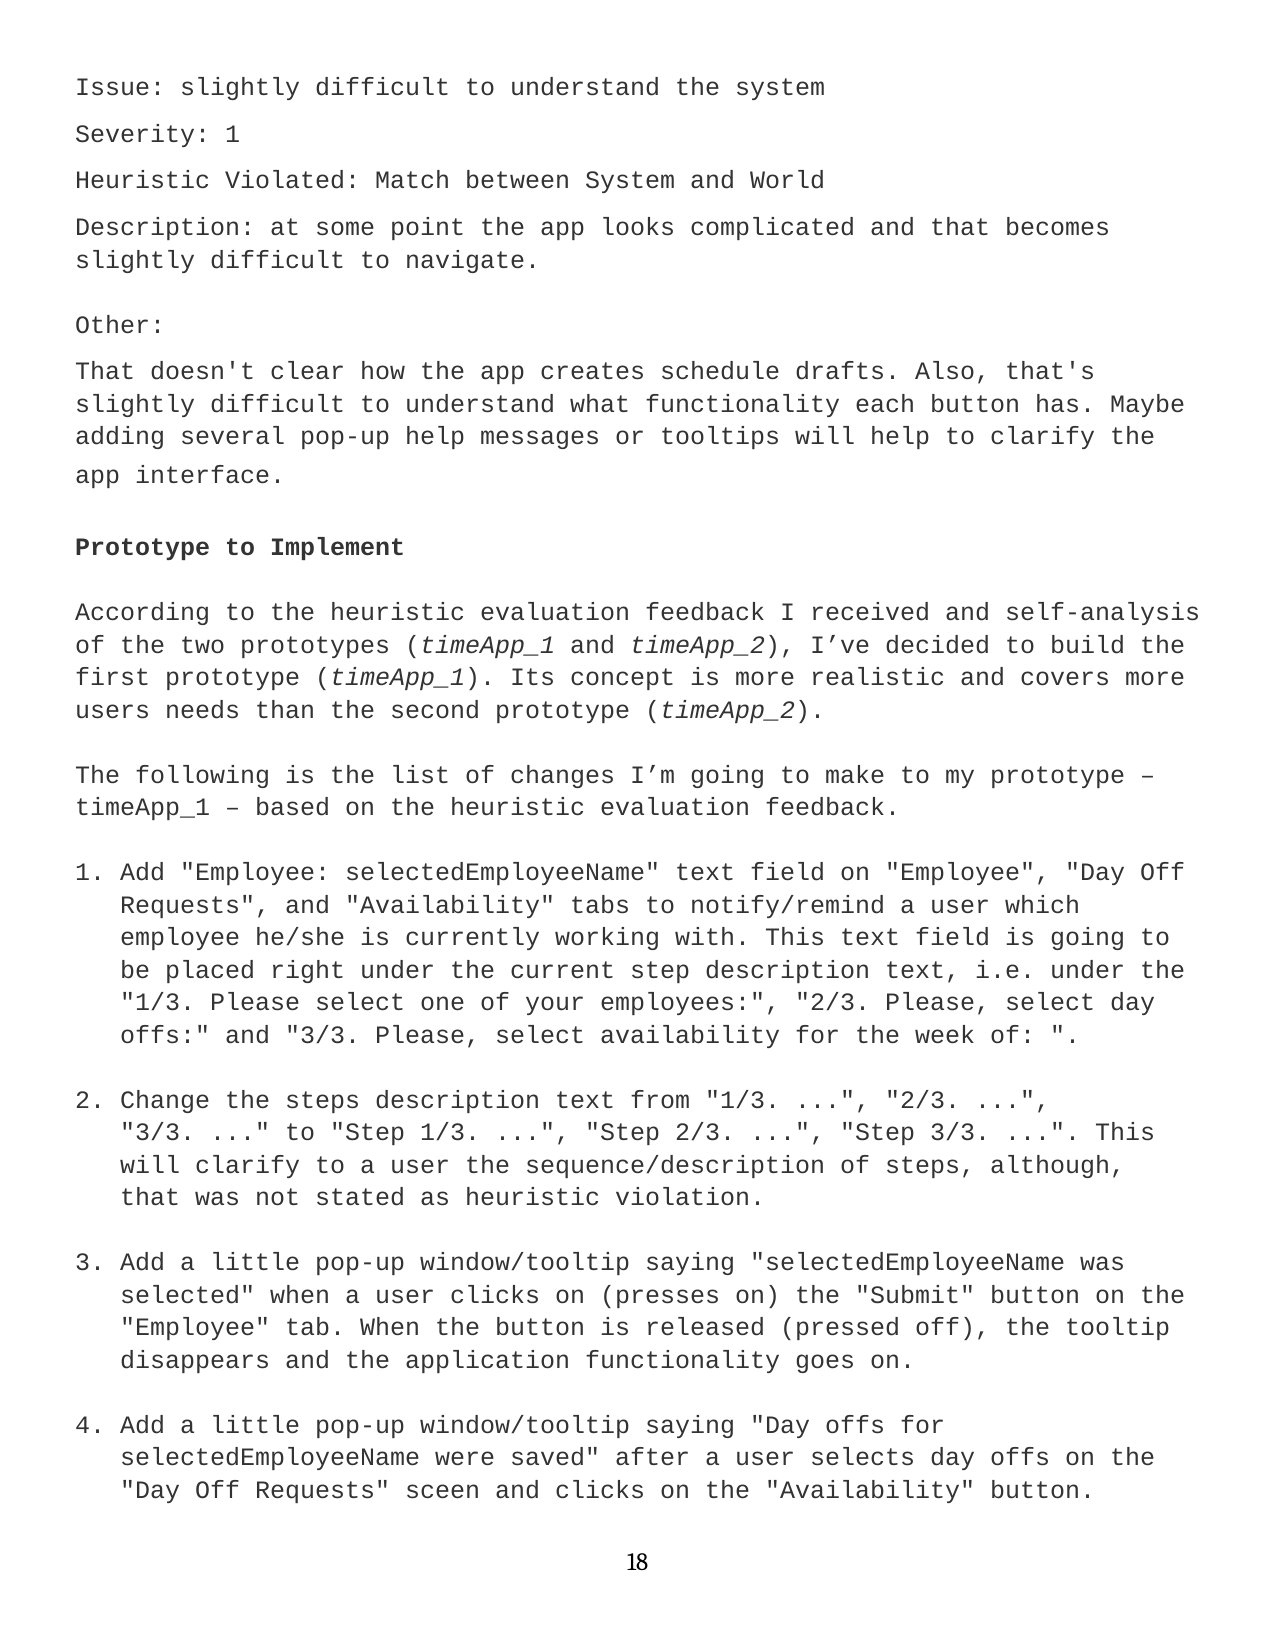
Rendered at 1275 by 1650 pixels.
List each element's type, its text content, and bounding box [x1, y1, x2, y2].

text 1. Add "Employee: selectedEmployeeName" text field on "Employee", "Day Off [75, 860, 1200, 888]
text selectedEmployeeName were saved" after a user selects day offs on the [75, 1445, 1200, 1473]
text Other: [75, 312, 1200, 341]
text that was not stated as heuristic violation. [75, 1185, 1200, 1213]
text 2. Change the steps description text from "1/3. ...", "2/3. ...", [75, 1087, 1200, 1116]
text Requests", and "Availability" tabs to notify/remind a user which [75, 892, 1200, 921]
text disappears and the application functionality goes on. [75, 1347, 1200, 1376]
text offs:" and "3/3. Please, select availability for the week of: ". [75, 1022, 1200, 1051]
text be placed right under the current step description text, i.e. under the [75, 957, 1200, 986]
text 3. Add a little pop-up window/tooltip saying "selectedEmployeeName was [75, 1250, 1200, 1278]
text "1/3. Please select one of your employees:", "2/3. Please, select day [75, 990, 1200, 1018]
text The following is the list of changes I’m going to make to my prototype – timeApp_1 – based on the heuristic evaluation feedback. [75, 762, 1200, 823]
text will clarify to a user the sequence/description of steps, although, [75, 1152, 1200, 1181]
text "Day Off Requests" sceen and clicks on the "Availability" button. [75, 1477, 1200, 1506]
text selected" when a user clicks on (presses on) the "Submit" button on the [75, 1282, 1200, 1311]
text According to the heuristic evaluation feedback I received and self-analysis of the two prototypes (timeApp_1 and timeApp_2), I’ve decided to build the first prototype (timeApp_1). Its concept is more realistic and covers more users needs than the second prototype (timeApp_2). [75, 600, 1200, 726]
text Prototype to Implement [75, 535, 1200, 563]
text employee he/she is currently working with. This text field is going to [75, 925, 1200, 953]
text Severity: 1 [75, 122, 1200, 150]
text Description: at some point the app looks complicated and that becomes slightly difficult to navigate. [75, 215, 1200, 276]
text "3/3. ..." to "Step 1/3. ...", "Step 2/3. ...", "Step 3/3. ...". This [75, 1120, 1200, 1148]
text 4. Add a little pop-up window/tooltip saying "Day offs for [75, 1412, 1200, 1441]
text "Employee" tab. When the button is released (pressed off), the tooltip [75, 1315, 1200, 1343]
text Issue: slightly difficult to understand the system [75, 75, 1200, 103]
text Heuristic Violated: Match between System and World [75, 168, 1200, 196]
text That doesn't clear how the app creates schedule drafts. Also, that's slightly difficult to understand what functionality each button has. Maybe adding several pop-up help messages or tooltips will help to clarify the app interface. [75, 359, 1200, 491]
